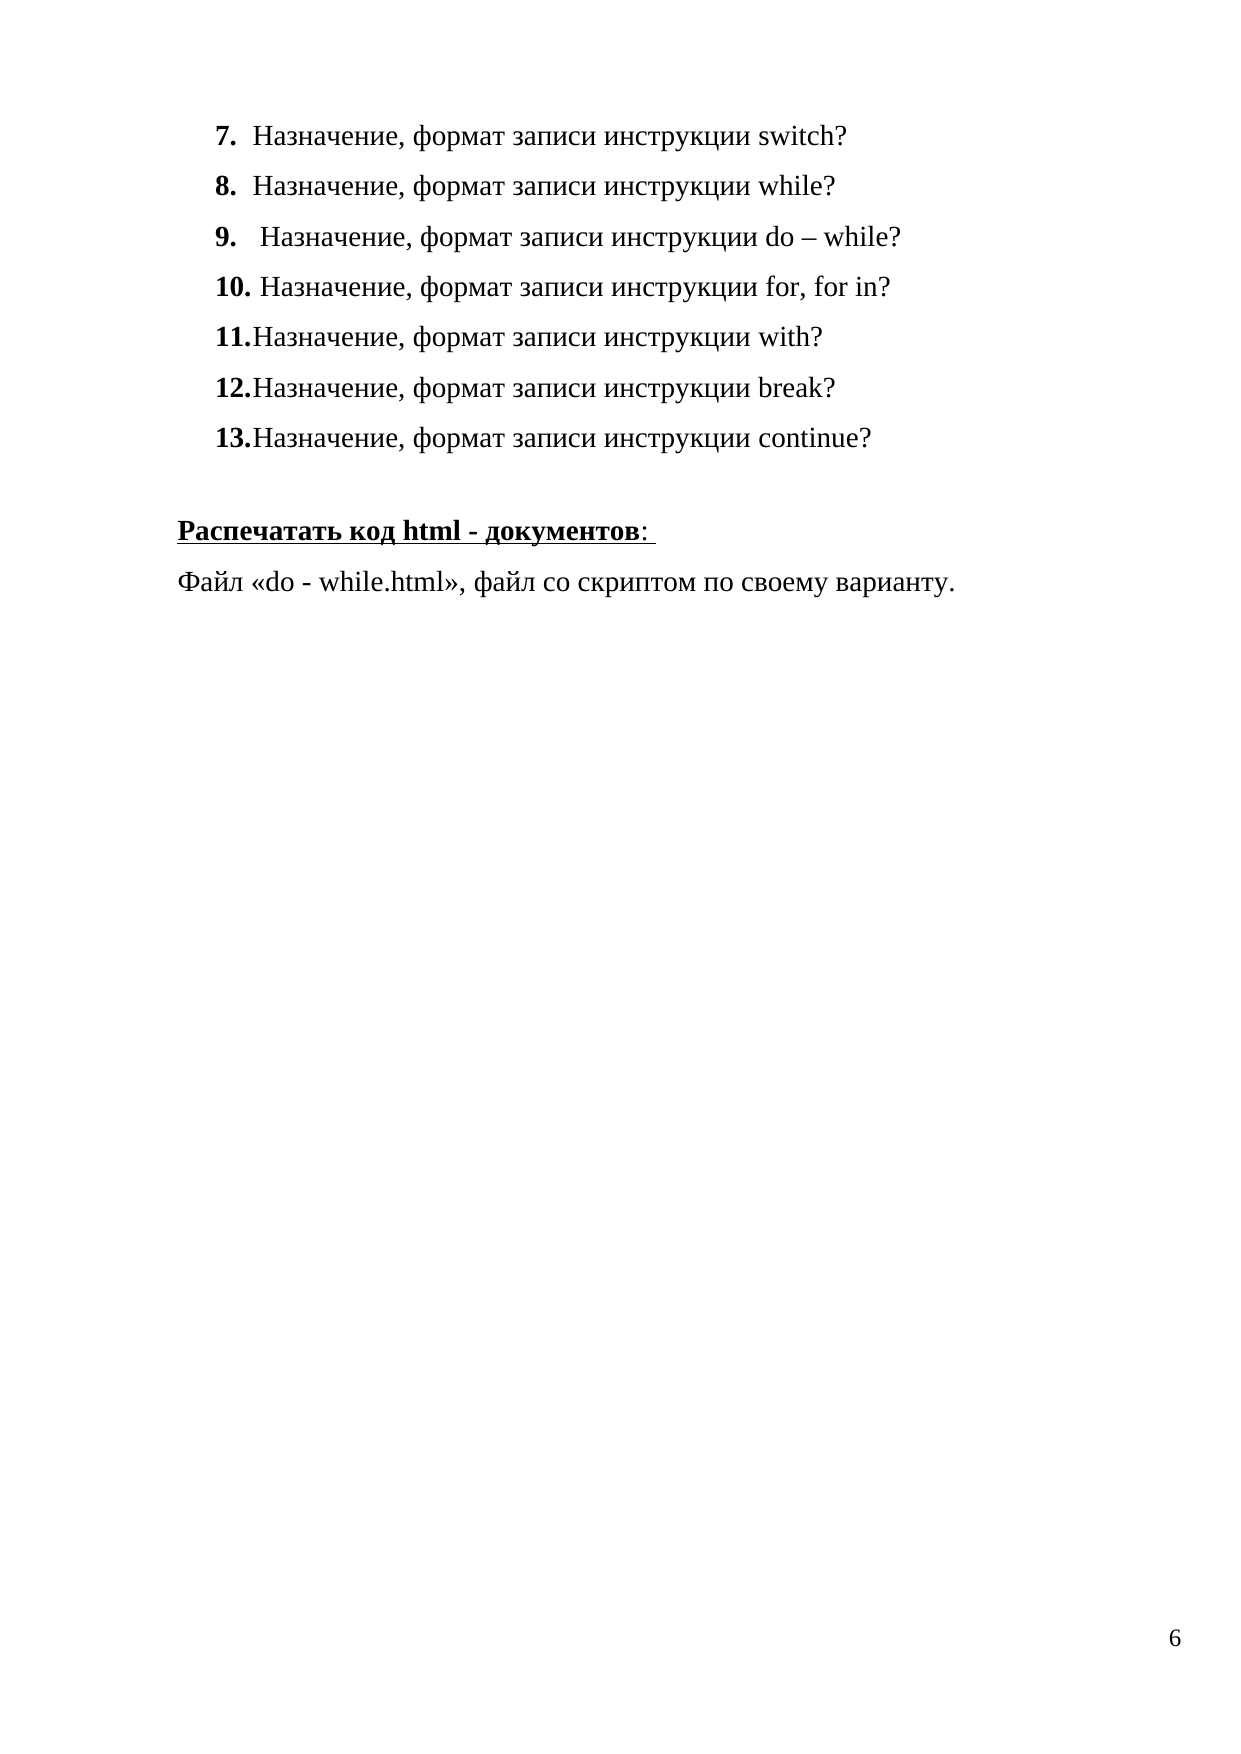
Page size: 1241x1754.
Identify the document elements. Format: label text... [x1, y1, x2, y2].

list Назначение, формат записи инструкции for, for in? [215, 269, 1181, 303]
list Назначение, формат записи инструкции continue? [215, 420, 1181, 453]
list Назначение, формат записи инструкции with? [215, 319, 1181, 353]
text Распечатать код html - документов: [177, 513, 1181, 547]
list Назначение, формат записи инструкции while? [215, 168, 1181, 202]
list Назначение, формат записи инструкции break? [215, 370, 1181, 403]
list Назначение, формат записи инструкции do – while? [215, 219, 1181, 252]
list Назначение, формат записи инструкции switch? [215, 118, 1181, 152]
text Файл «do - while.html», файл со скриптом по своему варианту. [177, 564, 1181, 597]
